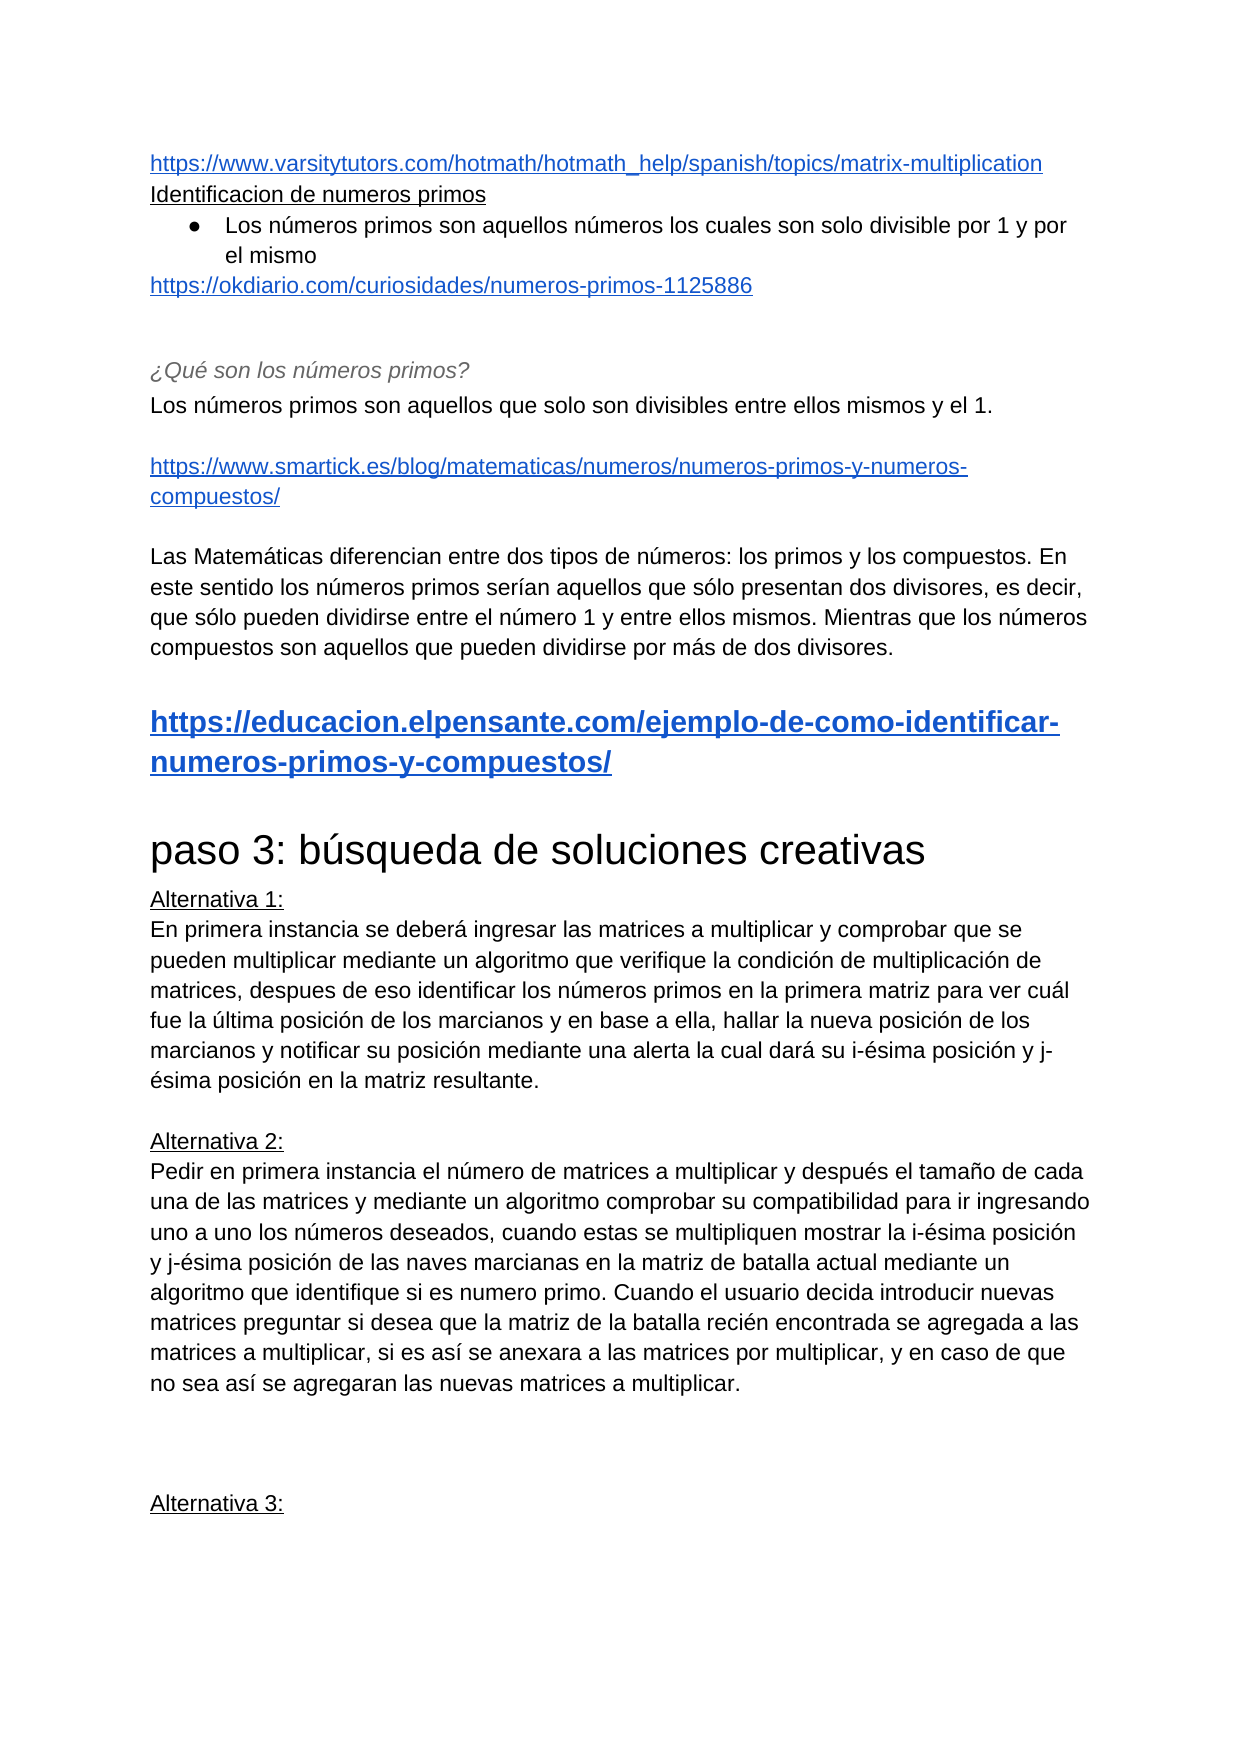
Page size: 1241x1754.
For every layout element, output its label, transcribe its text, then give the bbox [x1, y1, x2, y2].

subtitle ¿Qué son los números primos? [150, 357, 1090, 384]
text Las Matemáticas diferencian entre dos tipos de números: los primos y los compuestos. En este sentido los números primos serían aquellos que sólo presentan dos divisores, es decir, que sólo pueden dividirse entre el número 1 y entre ellos mismos. Mientras que los números compuestos son aquellos que pueden dividirse por más de dos divisores. [150, 543, 1090, 660]
subtitle paso 3: búsqueda de soluciones creativas [150, 826, 1090, 874]
text Identificacion de numeros primos [150, 180, 1090, 208]
text https://www.varsitytutors.com/hotmath/hotmath_help/spanish/topics/matrix-multiplication [150, 150, 1090, 176]
text https://okdiario.com/curiosidades/numeros-primos-1125886 [150, 272, 1090, 298]
text Alternativa 1: [150, 886, 1090, 912]
list Los números primos son aquellos números los cuales son solo divisible por 1 y por el mismo [187, 212, 1090, 268]
text Alternativa 3: [150, 1490, 1090, 1517]
text Pedir en primera instancia el número de matrices a multiplicar y después el tamaño de cada una de las matrices y mediante un algoritmo comprobar su compatibilidad para ir ingresando uno a uno los números deseados, cuando estas se multipliquen mostrar la i-ésima posición y j-ésima posición de las naves marcianas en la matriz de batalla actual mediante un algoritmo que identifique si es numero primo. Cuando el usuario decida introducir nuevas matrices preguntar si desea que la matriz de la batalla recién encontrada se agregada a las matrices a multiplicar, si es así se anexara a las matrices por multiplicar, y en caso de que no sea así se agregaran las nuevas matrices a multiplicar. [150, 1158, 1090, 1396]
text Alternativa 2: [150, 1128, 1090, 1154]
text https://educacion.elpensante.com/ejemplo-de-como-identificar-numeros-primos-y-compuestos/ [150, 704, 1090, 779]
text https://www.smartick.es/blog/matematicas/numeros/numeros-primos-y-numeros-compuestos/ [150, 453, 1090, 509]
text Los números primos son aquellos que solo son divisibles entre ellos mismos y el 1. [150, 392, 1090, 418]
text En primera instancia se deberá ingresar las matrices a multiplicar y comprobar que se pueden multiplicar mediante un algoritmo que verifique la condición de multiplicación de matrices, despues de eso identificar los números primos en la primera matriz para ver cuál fue la última posición de los marcianos y en base a ella, hallar la nueva posición de los marcianos y notificar su posición mediante una alerta la cual dará su i-ésima posición y j-ésima posición en la matriz resultante. [150, 916, 1090, 1094]
